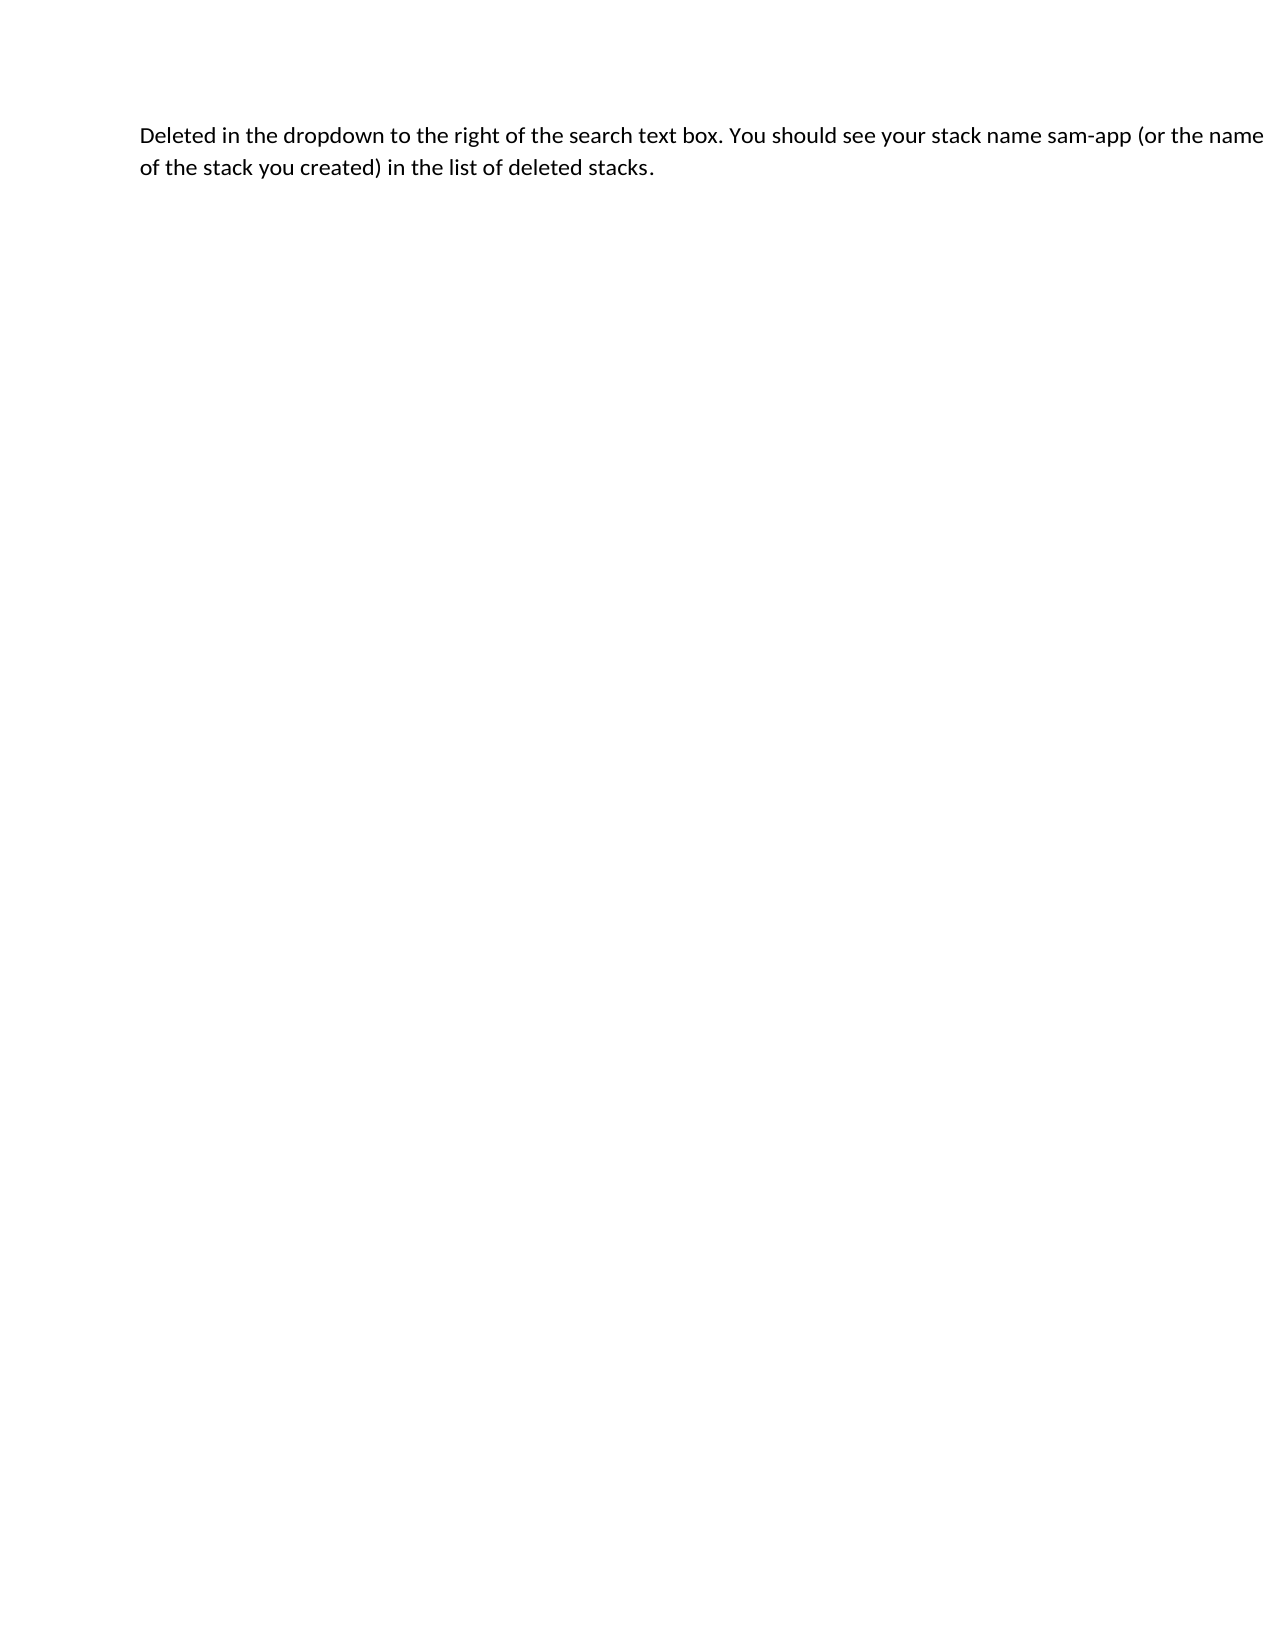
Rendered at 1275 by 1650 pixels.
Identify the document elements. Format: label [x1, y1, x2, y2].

text [139, 121, 1275, 181]
